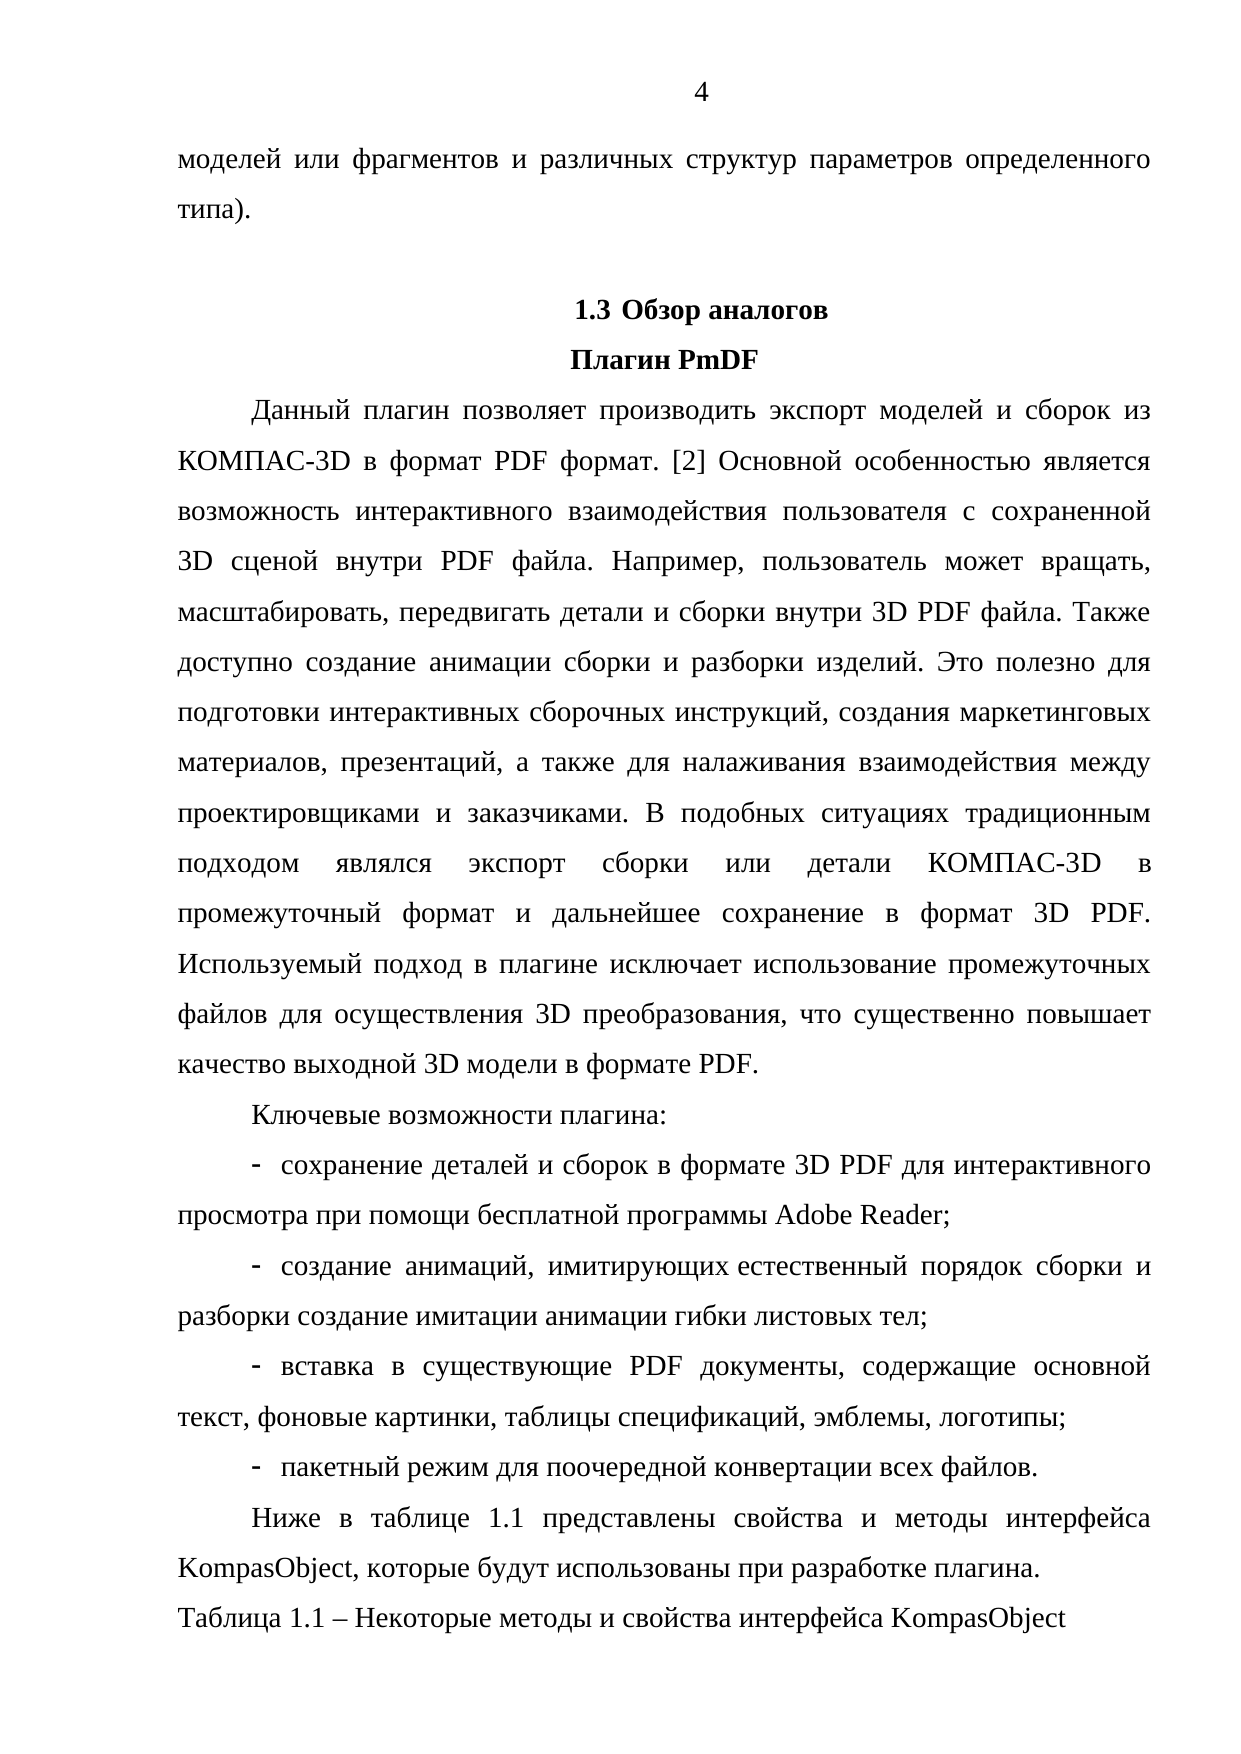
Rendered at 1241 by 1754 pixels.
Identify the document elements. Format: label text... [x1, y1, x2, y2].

list создание анимаций, имитирующих естественный порядок сборки и разборки создание имитации анимации гибки листовых тел; [177, 1248, 1152, 1332]
list сохранение деталей и сборок в формате 3D PDF для интерактивного просмотра при помощи бесплатной программы Adobe Reader; [177, 1147, 1152, 1231]
text Ниже в таблице 1.1 представлены свойства и методы интерфейса KompasObject, которые будут использованы при разработке плагина. [177, 1500, 1152, 1583]
list вставка в существующие PDF документы, содержащие основной текст, фоновые картинки, таблицы спецификаций, эмблемы, логотипы; [177, 1348, 1152, 1432]
text Таблица 1.1 – Некоторые методы и свойства интерфейса KompasObject [177, 1600, 1152, 1634]
list Обзор аналогов [251, 292, 1152, 325]
list пакетный режим для поочередной конвертации всех файлов. [177, 1449, 1152, 1483]
text Плагин PmDF [177, 342, 1152, 376]
text Данный плагин позволяет производить экспорт моделей и сборок из КОМПАС-3D в формат PDF формат. [2] Основной особенностью является возможность интерактивного взаимодействия пользователя с сохраненной 3D сценой внутри PDF файла. Например, пользователь может вращать, масштабировать, передвигать детали и сборки внутри 3D PDF файла. Также доступно создание анимации сборки и разборки изделий. Это полезно для подготовки интерактивных сборочных инструкций, создания маркетинговых материалов, презентаций, а также для налаживания взаимодействия между проектировщиками и заказчиками. В подобных ситуациях традиционным подходом являлся экспорт сборки или детали КОМПАС-3D в промежуточный формат и дальнейшее сохранение в формат 3D PDF. Используемый подход в плагине исключает использование промежуточных файлов для осуществления 3D преобразования, что существенно повышает качество выходной 3D модели в формате PDF. [177, 392, 1152, 1080]
text Ключевые возможности плагина: [177, 1097, 1152, 1130]
